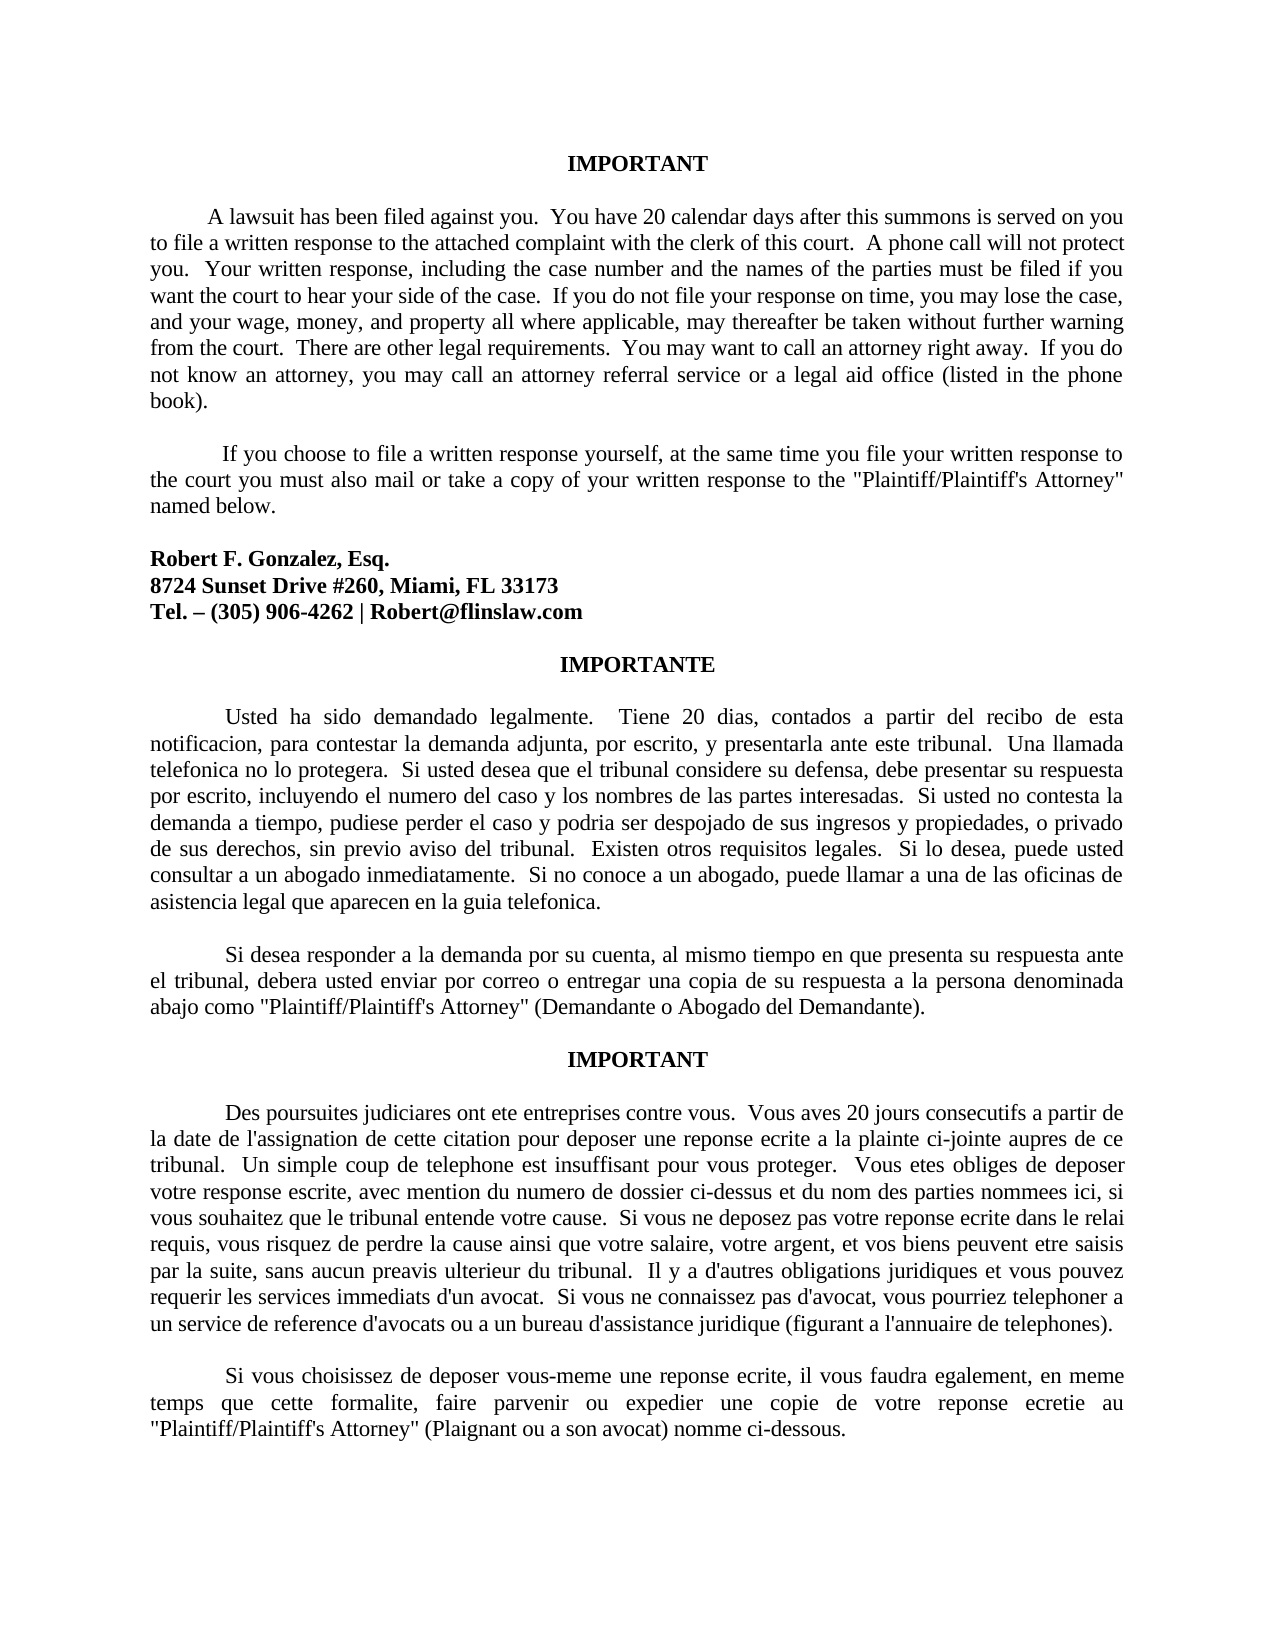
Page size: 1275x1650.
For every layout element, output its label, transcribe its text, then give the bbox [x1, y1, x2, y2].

text Des poursuites judiciares ont ete entreprises contre vous. Vous aves 20 jours consecutifs a partir de la date de l'assignation de cette citation pour deposer une reponse ecrite a la plainte ci-jointe aupres de ce tribunal. Un simple coup de telephone est insuffisant pour vous proteger. Vous etes obliges de deposer votre response escrite, avec mention du numero de dossier ci-dessus et du nom des parties nommees ici, si vous souhaitez que le tribunal entende votre cause. Si vous ne deposez pas votre reponse ecrite dans le relai requis, vous risquez de perdre la cause ainsi que votre salaire, votre argent, et vos biens peuvent etre saisis par la suite, sans aucun preavis ulterieur du tribunal. Il y a d'autres obligations juridiques et vous pouvez requerir les services immediats d'un avocat. Si vous ne connaissez pas d'avocat, vous pourriez telephoner a un service de reference d'avocats ou a un bureau d'assistance juridique (figurant a l'annuaire de telephones). [150, 1099, 1125, 1336]
text IMPORTANT [150, 1046, 1125, 1072]
text Si vous choisissez de deposer vous-meme une reponse ecrite, il vous faudra egalement, en meme temps que cette formalite, faire parvenir ou expedier une copie de votre reponse ecretie au "Plaintiff/Plaintiff's Attorney" (Plaignant ou a son avocat) nomme ci-dessous. [150, 1362, 1125, 1441]
text Usted ha sido demandado legalmente. Tiene 20 dias, contados a partir del recibo de esta notificacion, para contestar la demanda adjunta, por escrito, y presentarla ante este tribunal. Una llamada telefonica no lo protegera. Si usted desea que el tribunal considere su defensa, debe presentar su respuesta por escrito, incluyendo el numero del caso y los nombres de las partes interesadas. Si usted no contesta la demanda a tiempo, pudiese perder el caso y podria ser despojado de sus ingresos y propiedades, o privado de sus derechos, sin previo aviso del tribunal. Existen otros requisitos legales. Si lo desea, puede usted consultar a un abogado inmediatamente. Si no conoce a un abogado, puede llamar a una de las oficinas de asistencia legal que aparecen en la guia telefonica. [150, 703, 1125, 914]
text Si desea responder a la demanda por su cuenta, al mismo tiempo en que presenta su respuesta ante el tribunal, debera usted enviar por correo o entregar una copia de su respuesta a la persona denominada abajo como "Plaintiff/Plaintiff's Attorney" (Demandante o Abogado del Demandante). [150, 941, 1125, 1020]
text A lawsuit has been filed against you. You have 20 calendar days after this summons is served on you to file a written response to the attached complaint with the clerk of this court. A phone call will not protect you. Your written response, including the case number and the names of the parties must be filed if you want the court to hear your side of the case. If you do not file your response on time, you may lose the case, and your wage, money, and property all where applicable, may thereafter be taken without further warning from the court. There are other legal requirements. You may want to call an attorney right away. If you do not know an attorney, you may call an attorney referral service or a legal aid office (listed in the phone book). [150, 203, 1125, 413]
text Tel. – (305) 906-4262 | Robert@flinslaw.com [150, 598, 1125, 624]
text IMPORTANTE [150, 651, 1125, 677]
text Robert F. Gonzalez, Esq. [150, 545, 1125, 572]
text 8724 Sunset Drive #260, Miami, FL 33173 [150, 572, 1125, 598]
text If you choose to file a written response yourself, at the same time you file your written response to the court you must also mail or take a copy of your written response to the "Plaintiff/Plaintiff's Attorney" named below. [150, 440, 1125, 519]
text IMPORTANT [150, 150, 1125, 176]
